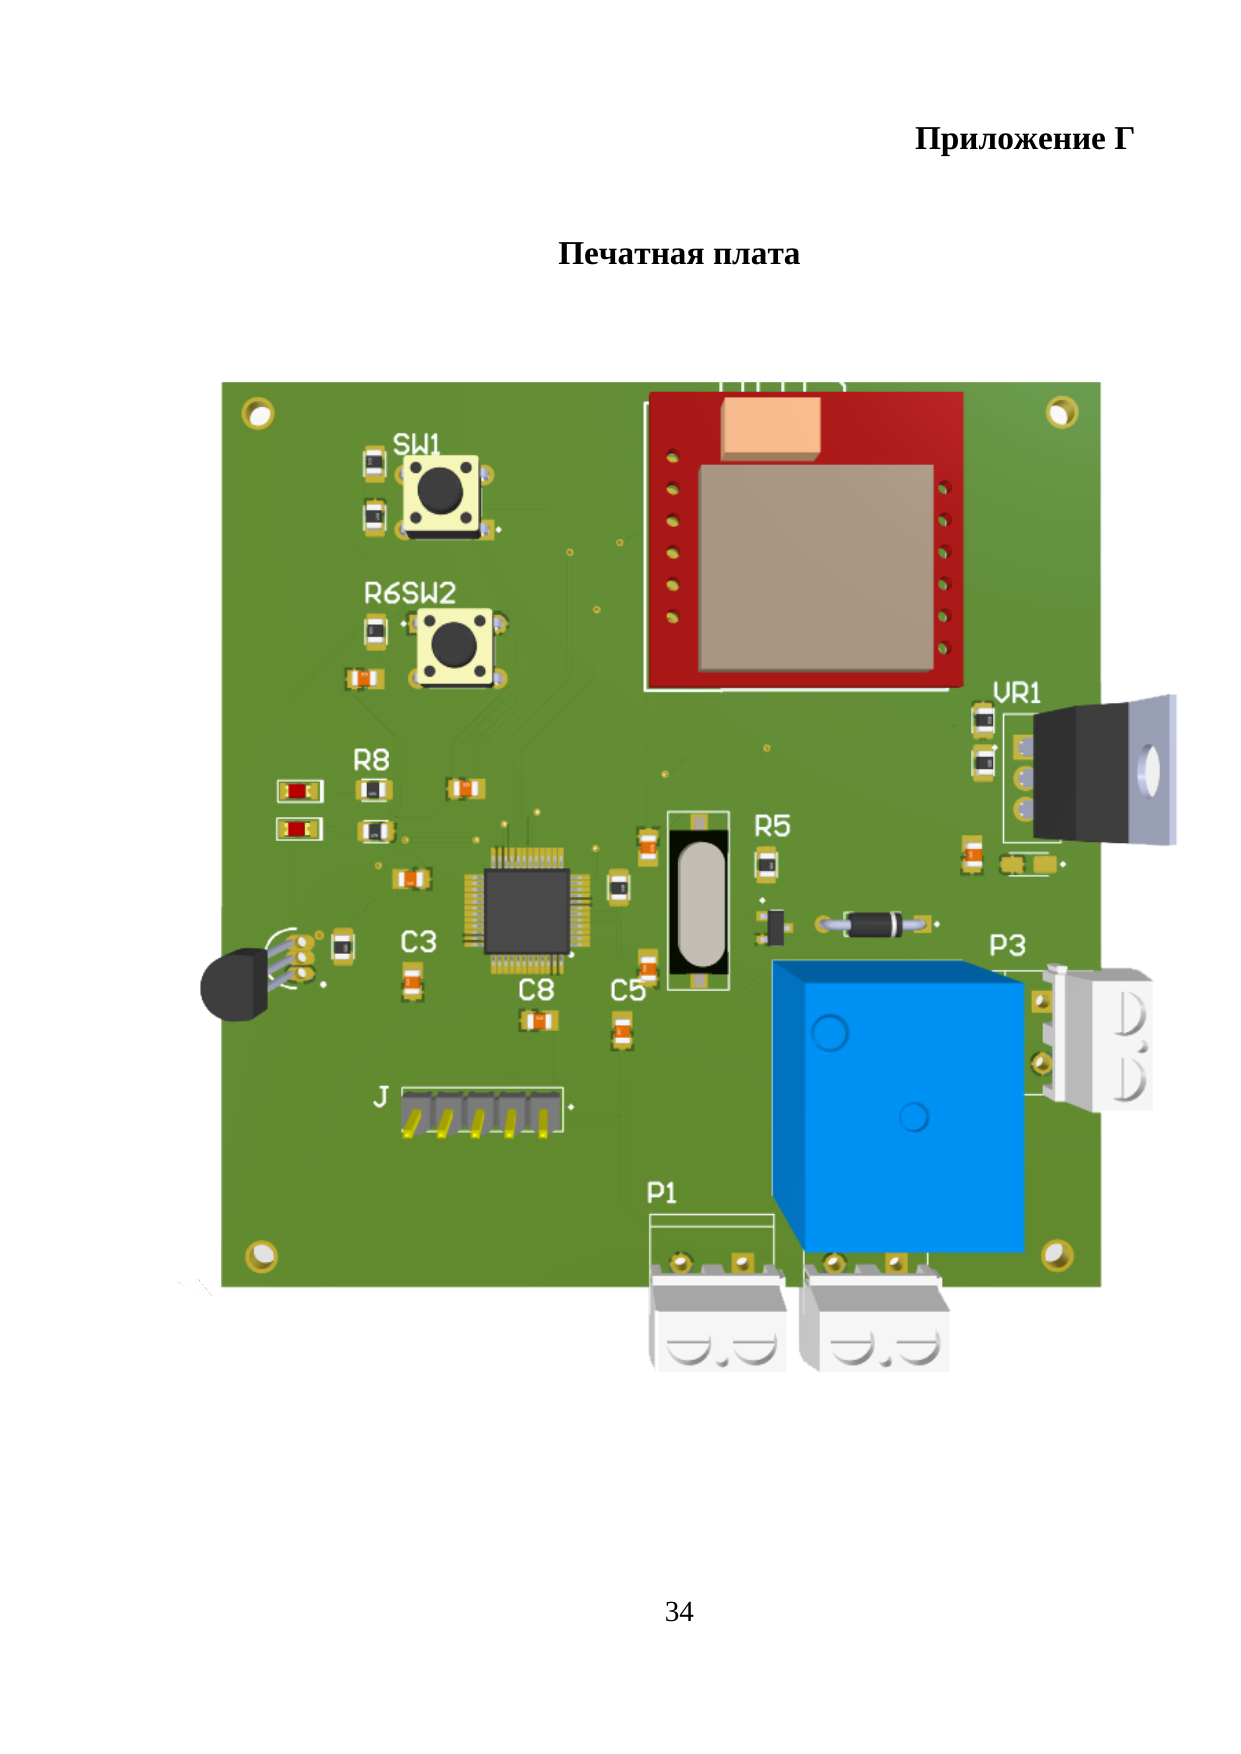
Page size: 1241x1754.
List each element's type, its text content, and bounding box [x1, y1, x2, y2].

subtitle Приложение Г [915, 118, 1181, 156]
picture [177, 382, 1182, 1389]
text Печатная плата [177, 234, 1181, 272]
